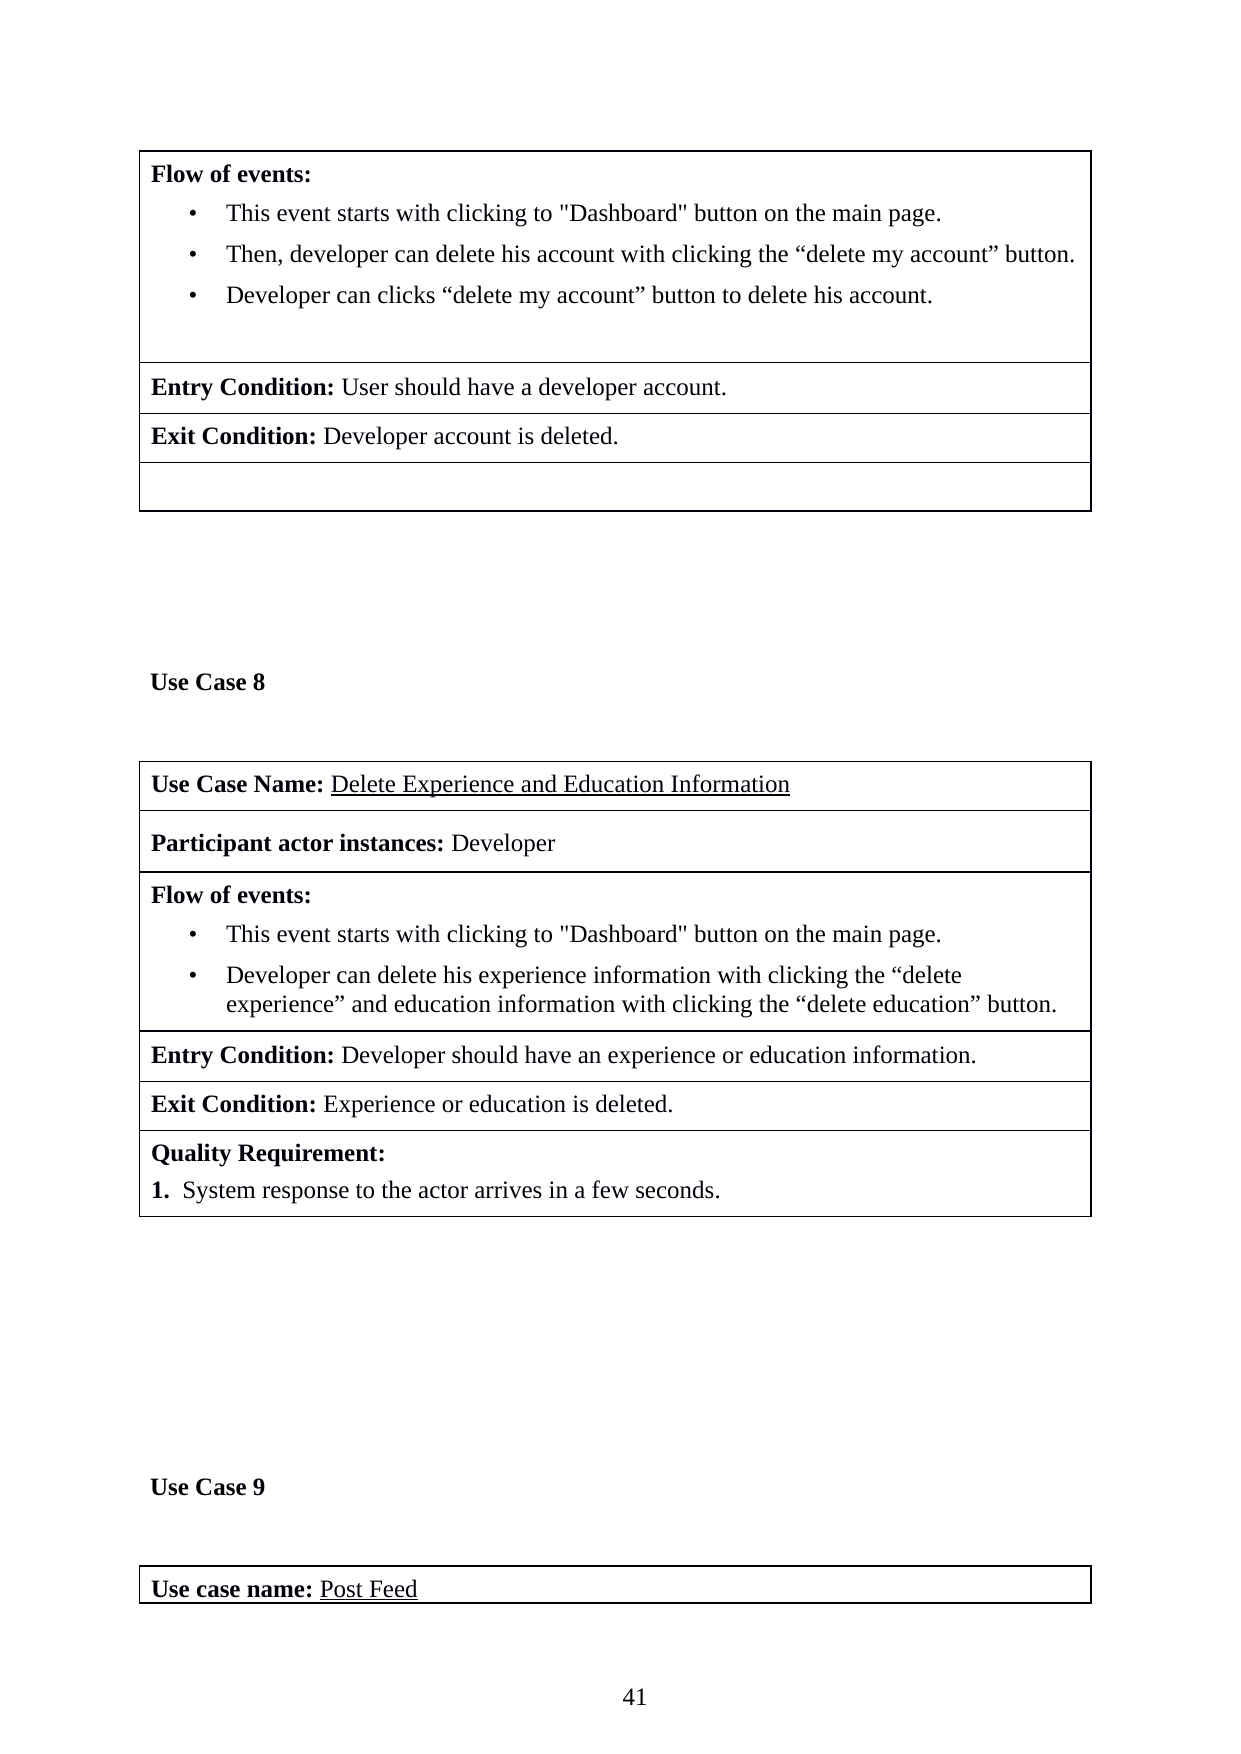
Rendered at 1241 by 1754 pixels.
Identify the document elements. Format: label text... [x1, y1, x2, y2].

table_cell Flow of events: This event starts with clicking to "Dashboard" button on the main page. Then, developer can delete his account with clicking the “delete my account” button. Developer can clicks “delete my account” button to delete his account. [140, 152, 1090, 362]
table_cell Exit Condition: Experience or education is deleted. [140, 1082, 1090, 1130]
table_cell Entry Condition: User should have a developer account. [140, 363, 1090, 412]
table_cell Quality Requirement: 1. System response to the actor arrives in a few seconds. [140, 1131, 1090, 1216]
table_cell Participant actor instances: Developer [140, 811, 1090, 871]
table_cell [140, 463, 1090, 510]
text Use Case 9 [150, 1465, 1090, 1503]
table_header Use Case Name: Delete Experience and Education Information [140, 762, 1090, 809]
table_cell Flow of events: This event starts with clicking to "Dashboard" button on the main page. Developer can delete his experience information with clicking the “delete experience” and education information with clicking the “delete education” button. [140, 873, 1090, 1030]
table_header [140, 1567, 1090, 1602]
table_cell Exit Condition: Developer account is deleted. [140, 414, 1090, 461]
table_cell Entry Condition: Developer should have an experience or education information. [140, 1032, 1090, 1081]
text Use Case 8 [150, 661, 1090, 698]
